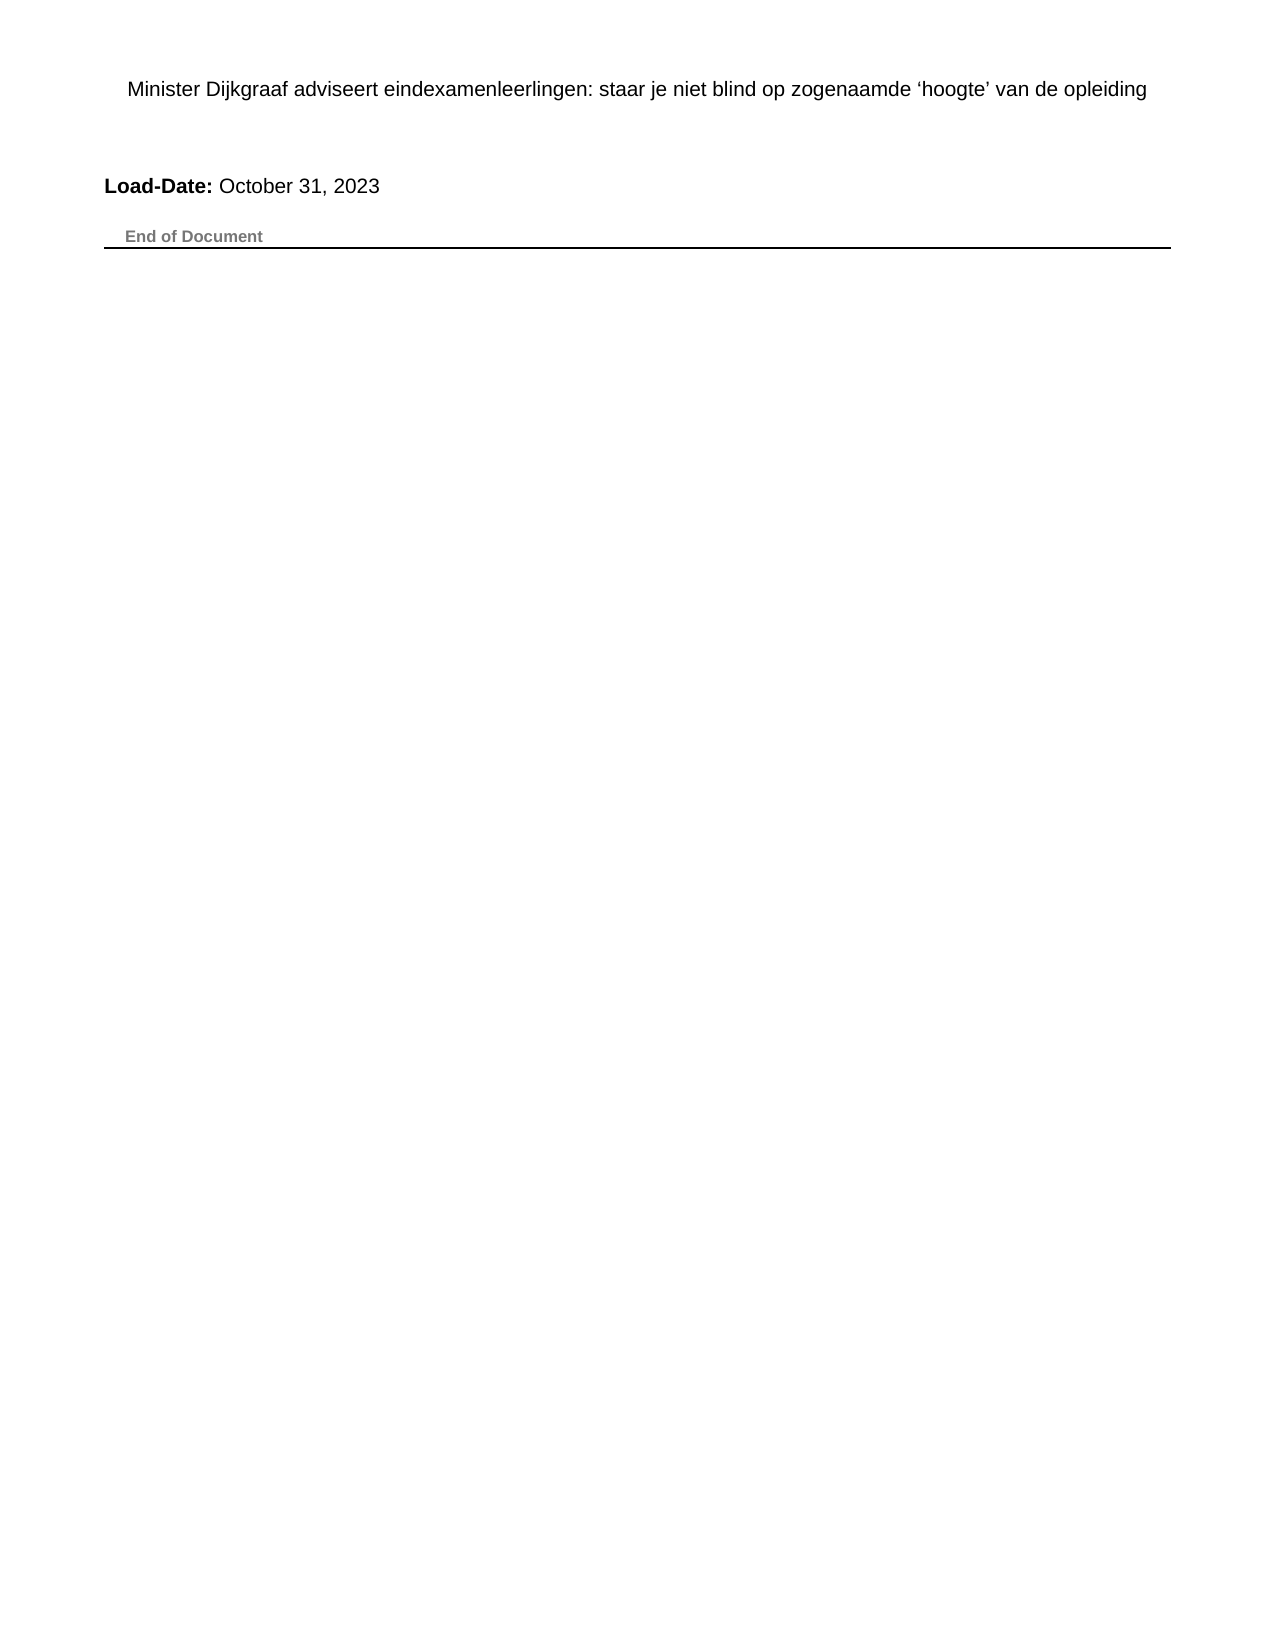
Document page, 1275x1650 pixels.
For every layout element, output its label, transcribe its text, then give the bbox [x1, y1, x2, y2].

text Load-Date: October 31, 2023 [104, 142, 1171, 198]
text End of Document [125, 227, 1171, 246]
